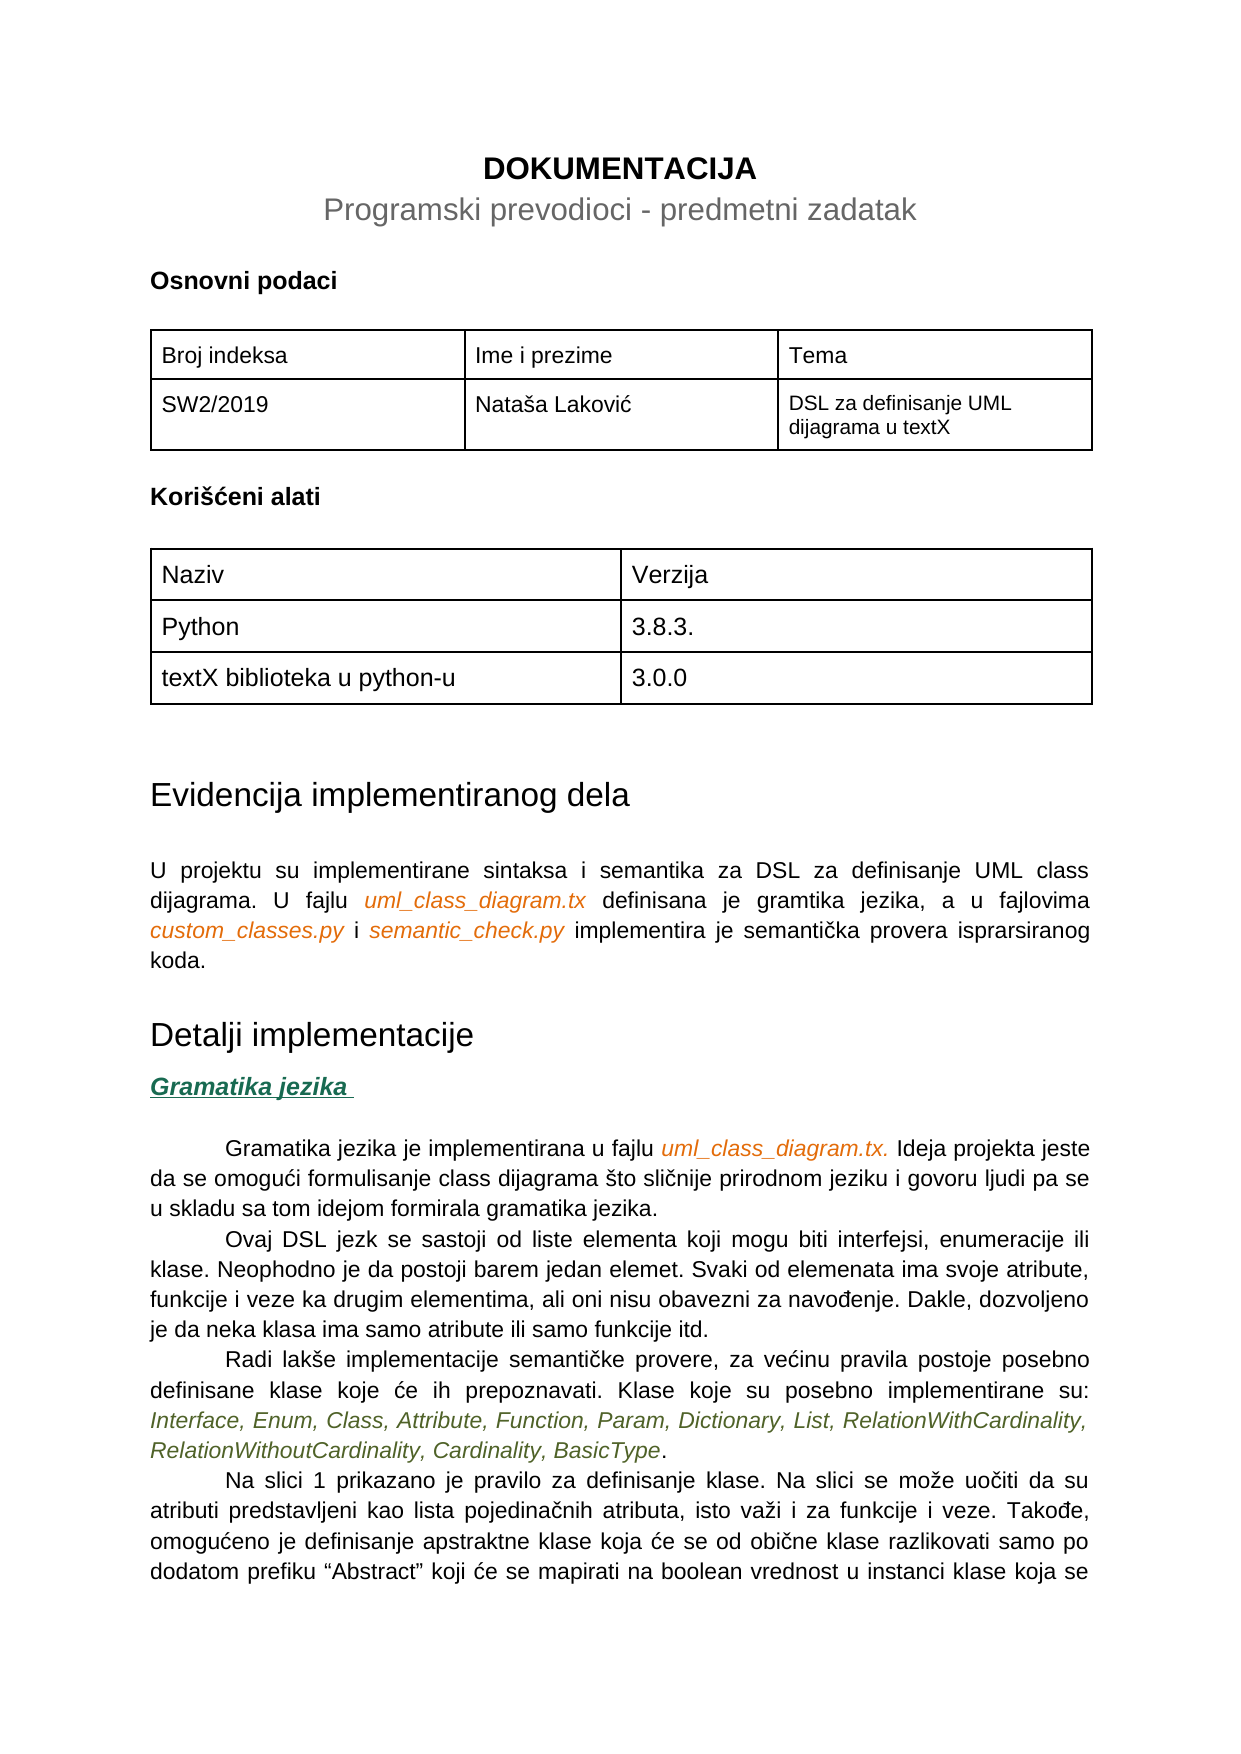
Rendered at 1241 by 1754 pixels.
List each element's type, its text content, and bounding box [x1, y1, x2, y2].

table_cell textX biblioteka u python-u [152, 653, 620, 702]
table_cell SW2/2019 [152, 380, 464, 449]
table_cell 3.8.3. [622, 601, 1091, 651]
table_cell 3.0.0 [622, 653, 1091, 702]
table_header Broj indeksa [152, 331, 464, 378]
text Gramatika jezika je implementirana u fajlu uml_class_diagram.tx. Ideja projekta jeste da se omogući formulisanje class dijagrama što sličnije prirodnom jeziku i govoru ljudi pa se u skladu sa tom idejom formirala gramatika jezika. [150, 1135, 1090, 1222]
table_header Naziv [152, 550, 620, 599]
text Ovaj DSL jezk se sastoji od liste elementa koji mogu biti interfejsi, enumeracije ili klase. Neophodno je da postoji barem jedan elemet. Svaki od elemenata ima svoje atribute, funkcije i veze ka drugim elementima, ali oni nisu obavezni za navođenje. Dakle, dozvoljeno je da neka klasa ima samo atribute ili samo funkcije itd. [150, 1226, 1090, 1343]
table_cell Python [152, 601, 620, 651]
subtitle U projektu su implementirane sintaksa i semantika za DSL za definisanje UML class dijagrama. U fajlu uml_class_diagram.tx definisana je gramtika jezika, a u fajlovima custom_classes.py i semantic_check.py implementira je semantička provera isprarsiranog koda. [150, 857, 1090, 974]
text Korišćeni alati [150, 481, 1090, 510]
text DOKUMENTACIJA [150, 150, 1090, 186]
table_header Tema [779, 331, 1091, 378]
table_cell DSL za definisanje UML dijagrama u textX [779, 380, 1091, 449]
subtitle Detalji implementacije [150, 1015, 1090, 1053]
text Gramatika jezika [150, 1072, 1090, 1101]
table_header Ime i prezime [466, 331, 777, 378]
subtitle Evidencija implementiranog dela [150, 775, 1090, 813]
table_header Verzija [622, 550, 1091, 599]
subtitle Programski prevodioci - predmetni zadatak [150, 191, 1090, 227]
text Osnovni podaci [150, 266, 1090, 294]
text Radi lakše implementacije semantičke provere, za većinu pravila postoje posebno definisane klase koje će ih prepoznavati. Klase koje su posebno implementirane su: Interface, Enum, Class, Attribute, Function, Param, Dictionary, List, RelationWithCardinality, RelationWithoutCardinality, Cardinality, BasicType. [150, 1346, 1090, 1463]
table_cell Nataša Laković [466, 380, 777, 449]
